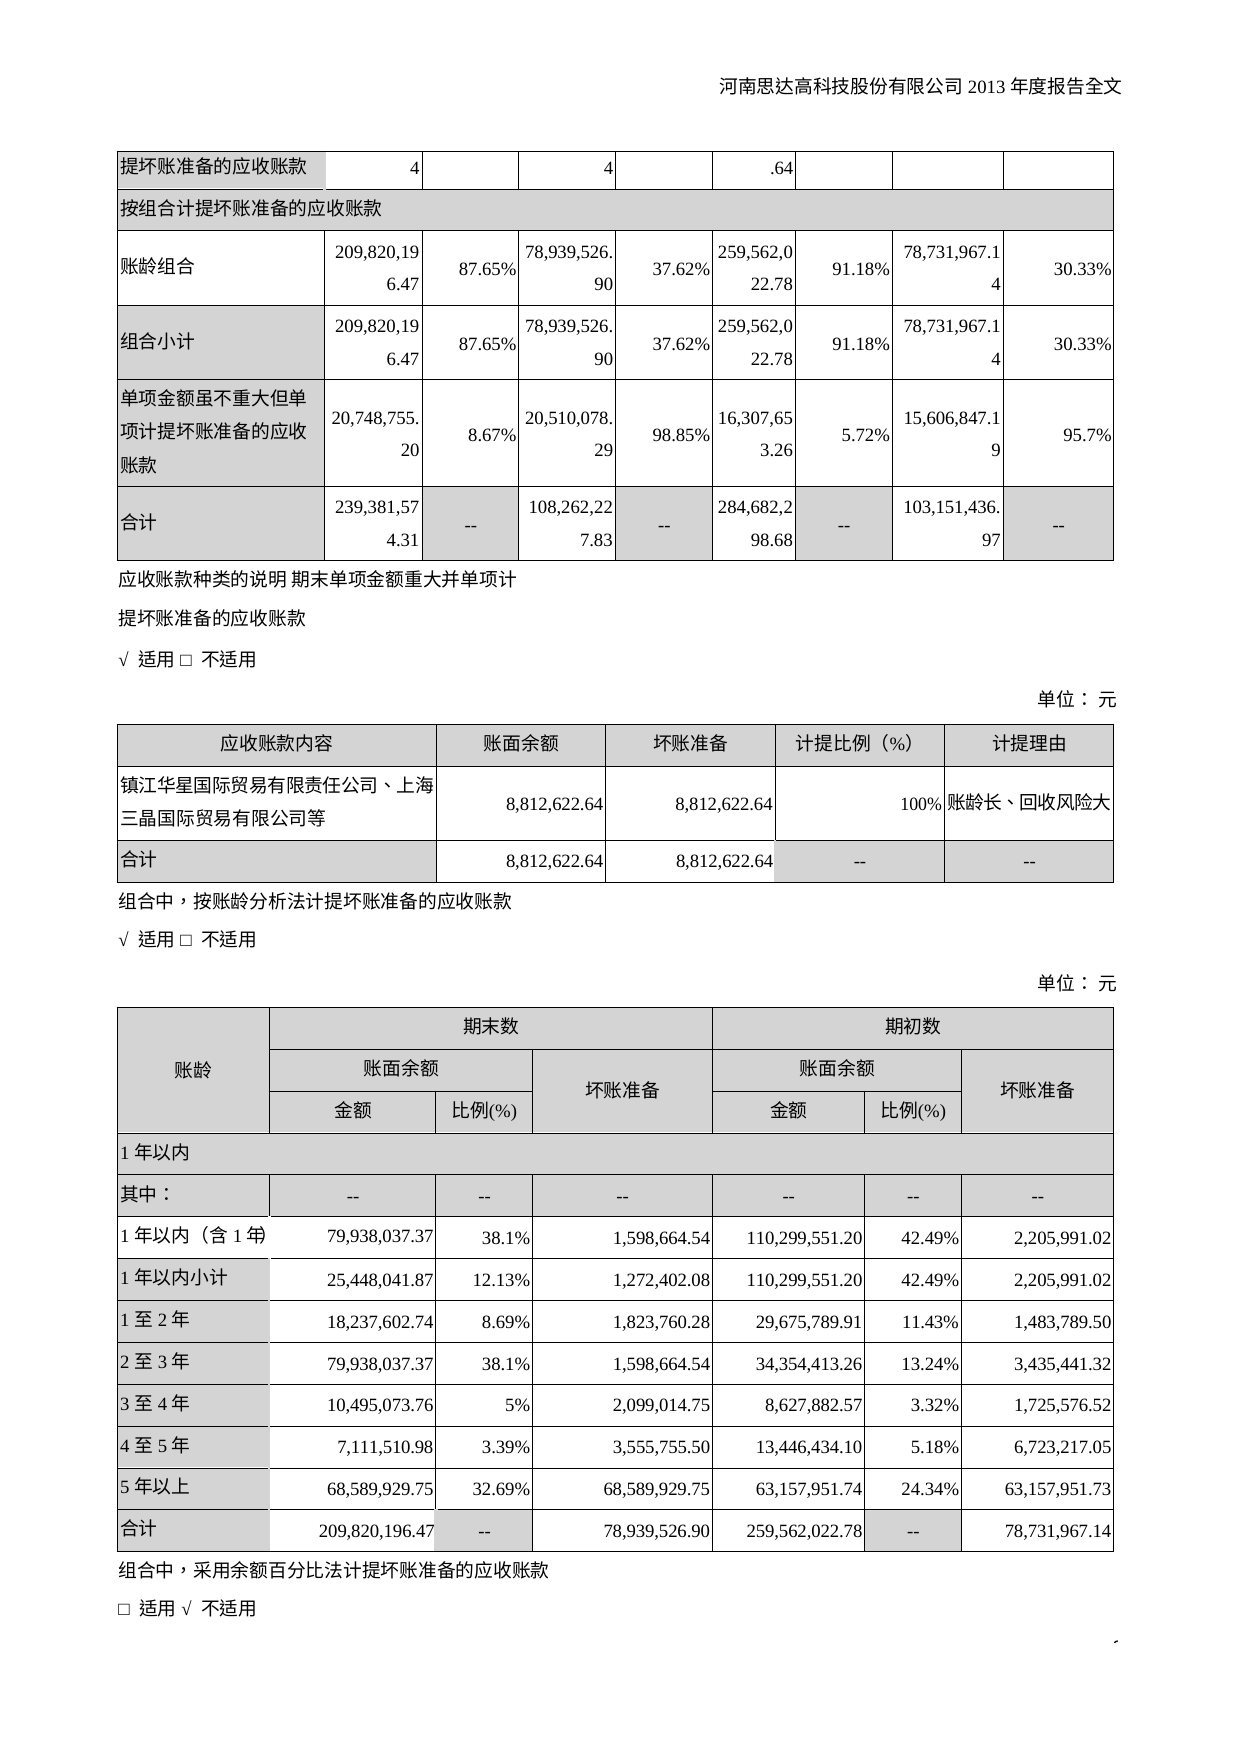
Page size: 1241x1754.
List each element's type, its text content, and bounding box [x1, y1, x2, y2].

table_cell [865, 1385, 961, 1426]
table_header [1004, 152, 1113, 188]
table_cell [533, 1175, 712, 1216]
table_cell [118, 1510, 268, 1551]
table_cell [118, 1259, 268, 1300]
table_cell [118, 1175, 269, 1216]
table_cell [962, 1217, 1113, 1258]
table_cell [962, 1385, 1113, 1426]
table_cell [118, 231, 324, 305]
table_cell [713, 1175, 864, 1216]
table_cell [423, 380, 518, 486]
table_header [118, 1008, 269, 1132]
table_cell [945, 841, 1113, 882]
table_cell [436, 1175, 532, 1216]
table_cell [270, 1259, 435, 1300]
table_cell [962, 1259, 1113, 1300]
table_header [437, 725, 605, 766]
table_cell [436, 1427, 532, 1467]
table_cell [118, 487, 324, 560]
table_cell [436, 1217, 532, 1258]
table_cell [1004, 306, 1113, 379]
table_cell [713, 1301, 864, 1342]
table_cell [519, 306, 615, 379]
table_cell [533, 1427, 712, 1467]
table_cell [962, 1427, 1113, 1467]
text 单位： 元 [1037, 970, 1138, 996]
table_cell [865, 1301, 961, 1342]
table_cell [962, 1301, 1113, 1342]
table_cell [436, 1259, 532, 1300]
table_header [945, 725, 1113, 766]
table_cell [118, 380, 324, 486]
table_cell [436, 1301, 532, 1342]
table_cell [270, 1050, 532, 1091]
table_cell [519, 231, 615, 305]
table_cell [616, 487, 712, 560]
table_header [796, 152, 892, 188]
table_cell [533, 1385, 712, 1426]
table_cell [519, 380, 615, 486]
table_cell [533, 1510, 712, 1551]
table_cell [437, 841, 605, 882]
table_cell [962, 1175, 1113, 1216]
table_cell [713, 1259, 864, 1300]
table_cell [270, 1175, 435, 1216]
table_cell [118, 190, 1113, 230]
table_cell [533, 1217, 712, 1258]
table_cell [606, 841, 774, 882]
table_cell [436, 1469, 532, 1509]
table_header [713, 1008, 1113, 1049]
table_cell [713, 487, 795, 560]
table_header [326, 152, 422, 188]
text √ 适用 □ 不适用 [118, 646, 532, 671]
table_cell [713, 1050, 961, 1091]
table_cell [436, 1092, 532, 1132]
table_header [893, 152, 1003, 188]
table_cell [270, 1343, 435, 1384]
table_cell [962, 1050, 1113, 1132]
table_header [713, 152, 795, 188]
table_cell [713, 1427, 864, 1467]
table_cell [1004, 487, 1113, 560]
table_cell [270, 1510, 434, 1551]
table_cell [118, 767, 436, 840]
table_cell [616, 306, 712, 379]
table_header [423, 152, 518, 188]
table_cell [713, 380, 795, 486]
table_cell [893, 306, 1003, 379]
text □ 适用 √ 不适用 [118, 1595, 1138, 1621]
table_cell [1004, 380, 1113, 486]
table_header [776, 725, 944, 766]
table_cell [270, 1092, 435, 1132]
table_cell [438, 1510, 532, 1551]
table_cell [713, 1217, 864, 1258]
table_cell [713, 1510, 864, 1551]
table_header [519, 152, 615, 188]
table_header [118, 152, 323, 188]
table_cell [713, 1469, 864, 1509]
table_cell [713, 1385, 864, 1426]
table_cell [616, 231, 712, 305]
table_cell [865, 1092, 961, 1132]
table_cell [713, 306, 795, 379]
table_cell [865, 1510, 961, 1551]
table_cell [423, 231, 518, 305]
text 组合中，按账龄分析法计提坏账准备的应收账款 [118, 888, 514, 914]
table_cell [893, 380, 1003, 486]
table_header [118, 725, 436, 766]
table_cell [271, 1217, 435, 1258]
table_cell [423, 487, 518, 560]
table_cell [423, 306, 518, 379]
text 应收账款种类的说明 期末单项金额重大并单项计提坏账准备的应收账款 [118, 567, 532, 630]
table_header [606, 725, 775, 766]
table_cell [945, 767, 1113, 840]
text 单位： 元 [1037, 687, 1138, 712]
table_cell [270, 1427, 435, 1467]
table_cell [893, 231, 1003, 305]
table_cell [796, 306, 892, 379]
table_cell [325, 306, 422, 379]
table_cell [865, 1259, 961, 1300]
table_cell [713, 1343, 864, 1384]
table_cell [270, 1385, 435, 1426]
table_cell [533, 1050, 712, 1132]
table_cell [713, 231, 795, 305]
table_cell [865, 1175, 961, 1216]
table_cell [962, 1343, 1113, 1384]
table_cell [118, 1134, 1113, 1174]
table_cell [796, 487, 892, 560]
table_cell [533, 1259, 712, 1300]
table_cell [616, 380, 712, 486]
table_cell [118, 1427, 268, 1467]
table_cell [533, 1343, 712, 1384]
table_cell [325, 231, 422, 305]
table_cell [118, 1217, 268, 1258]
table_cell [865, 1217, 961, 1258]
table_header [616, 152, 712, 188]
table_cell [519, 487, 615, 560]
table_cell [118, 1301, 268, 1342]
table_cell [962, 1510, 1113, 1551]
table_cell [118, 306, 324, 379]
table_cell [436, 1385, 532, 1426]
text √ 适用 □ 不适用 [118, 926, 514, 951]
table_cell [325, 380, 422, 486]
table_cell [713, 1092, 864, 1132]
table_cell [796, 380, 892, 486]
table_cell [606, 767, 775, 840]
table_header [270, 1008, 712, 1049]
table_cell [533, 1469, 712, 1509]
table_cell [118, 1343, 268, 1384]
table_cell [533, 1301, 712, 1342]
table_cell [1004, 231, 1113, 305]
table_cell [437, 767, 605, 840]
text 组合中，采用余额百分比法计提坏账准备的应收账款 [118, 1558, 1138, 1583]
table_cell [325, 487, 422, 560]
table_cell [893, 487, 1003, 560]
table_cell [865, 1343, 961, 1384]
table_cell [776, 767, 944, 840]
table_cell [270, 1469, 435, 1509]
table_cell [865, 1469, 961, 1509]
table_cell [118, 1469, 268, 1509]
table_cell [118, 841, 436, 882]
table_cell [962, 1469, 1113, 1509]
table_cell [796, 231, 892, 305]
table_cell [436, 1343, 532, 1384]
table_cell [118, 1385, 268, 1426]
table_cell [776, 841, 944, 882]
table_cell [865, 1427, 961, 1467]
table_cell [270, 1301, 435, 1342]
